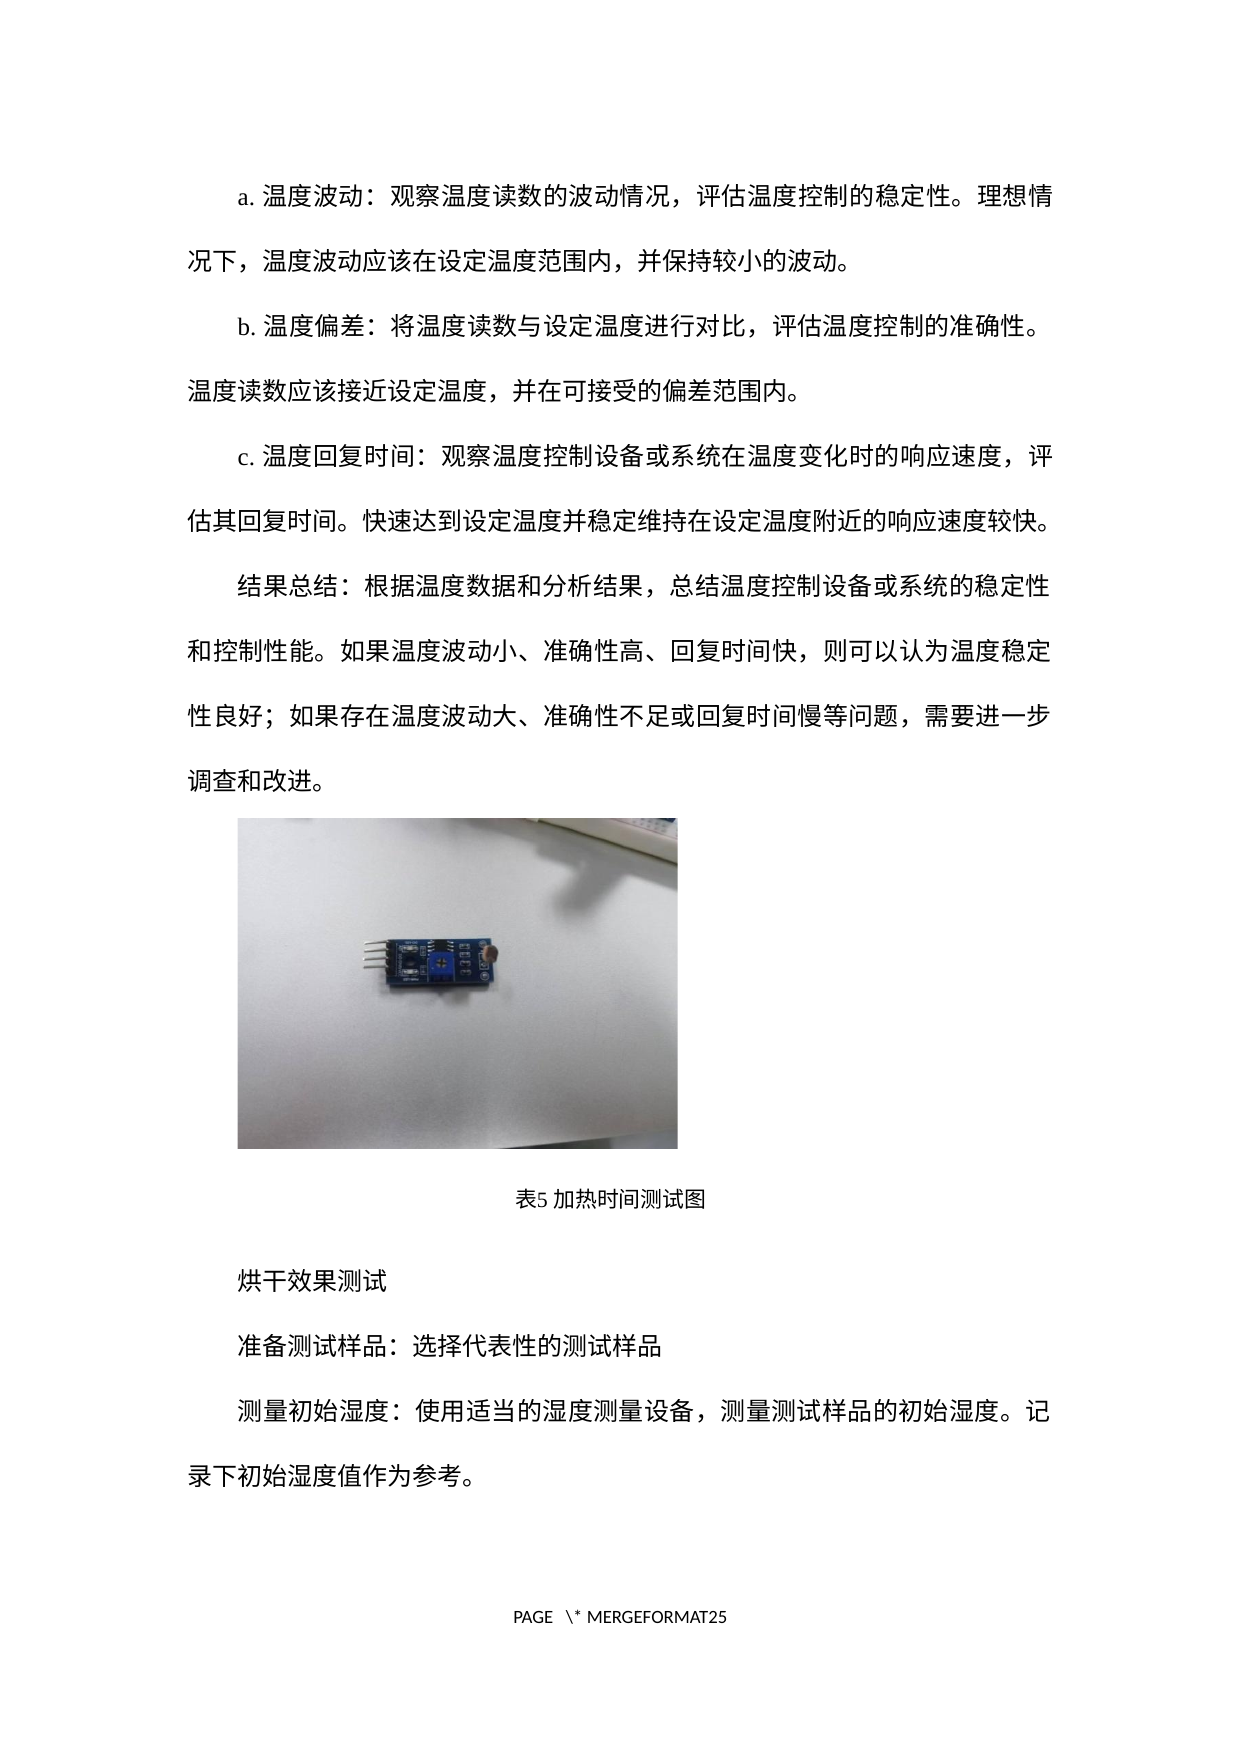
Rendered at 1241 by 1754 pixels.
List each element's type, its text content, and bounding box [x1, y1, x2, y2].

text 结果总结：根据温度数据和分析结果，总结温度控制设备或系统的稳定性和控制性能。如果温度波动小、准确性高、回复时间快，则可以认为温度稳定性良好；如果存在温度波动大、准确性不足或回复时间慢等问题，需要进一步调查和改进。 [187, 552, 1053, 812]
text 测量初始湿度：使用适当的湿度测量设备，测量测试样品的初始湿度。记录下初始湿度值作为参考。 [187, 1377, 1053, 1507]
text a. 温度波动：观察温度读数的波动情况，评估温度控制的稳定性。理想情况下，温度波动应该在设定温度范围内，并保持较小的波动。 [187, 162, 1053, 292]
picture [237, 818, 678, 1149]
text c. 温度回复时间：观察温度控制设备或系统在温度变化时的响应速度，评估其回复时间。快速达到设定温度并稳定维持在设定温度附近的响应速度较快。 [187, 422, 1053, 552]
text 烘干效果测试 [187, 1247, 1053, 1312]
text 加热时间测试图 [187, 1182, 1053, 1214]
text 准备测试样品：选择代表性的测试样品 [187, 1312, 1053, 1377]
text b. 温度偏差：将温度读数与设定温度进行对比，评估温度控制的准确性。温度读数应该接近设定温度，并在可接受的偏差范围内。 [187, 292, 1053, 422]
